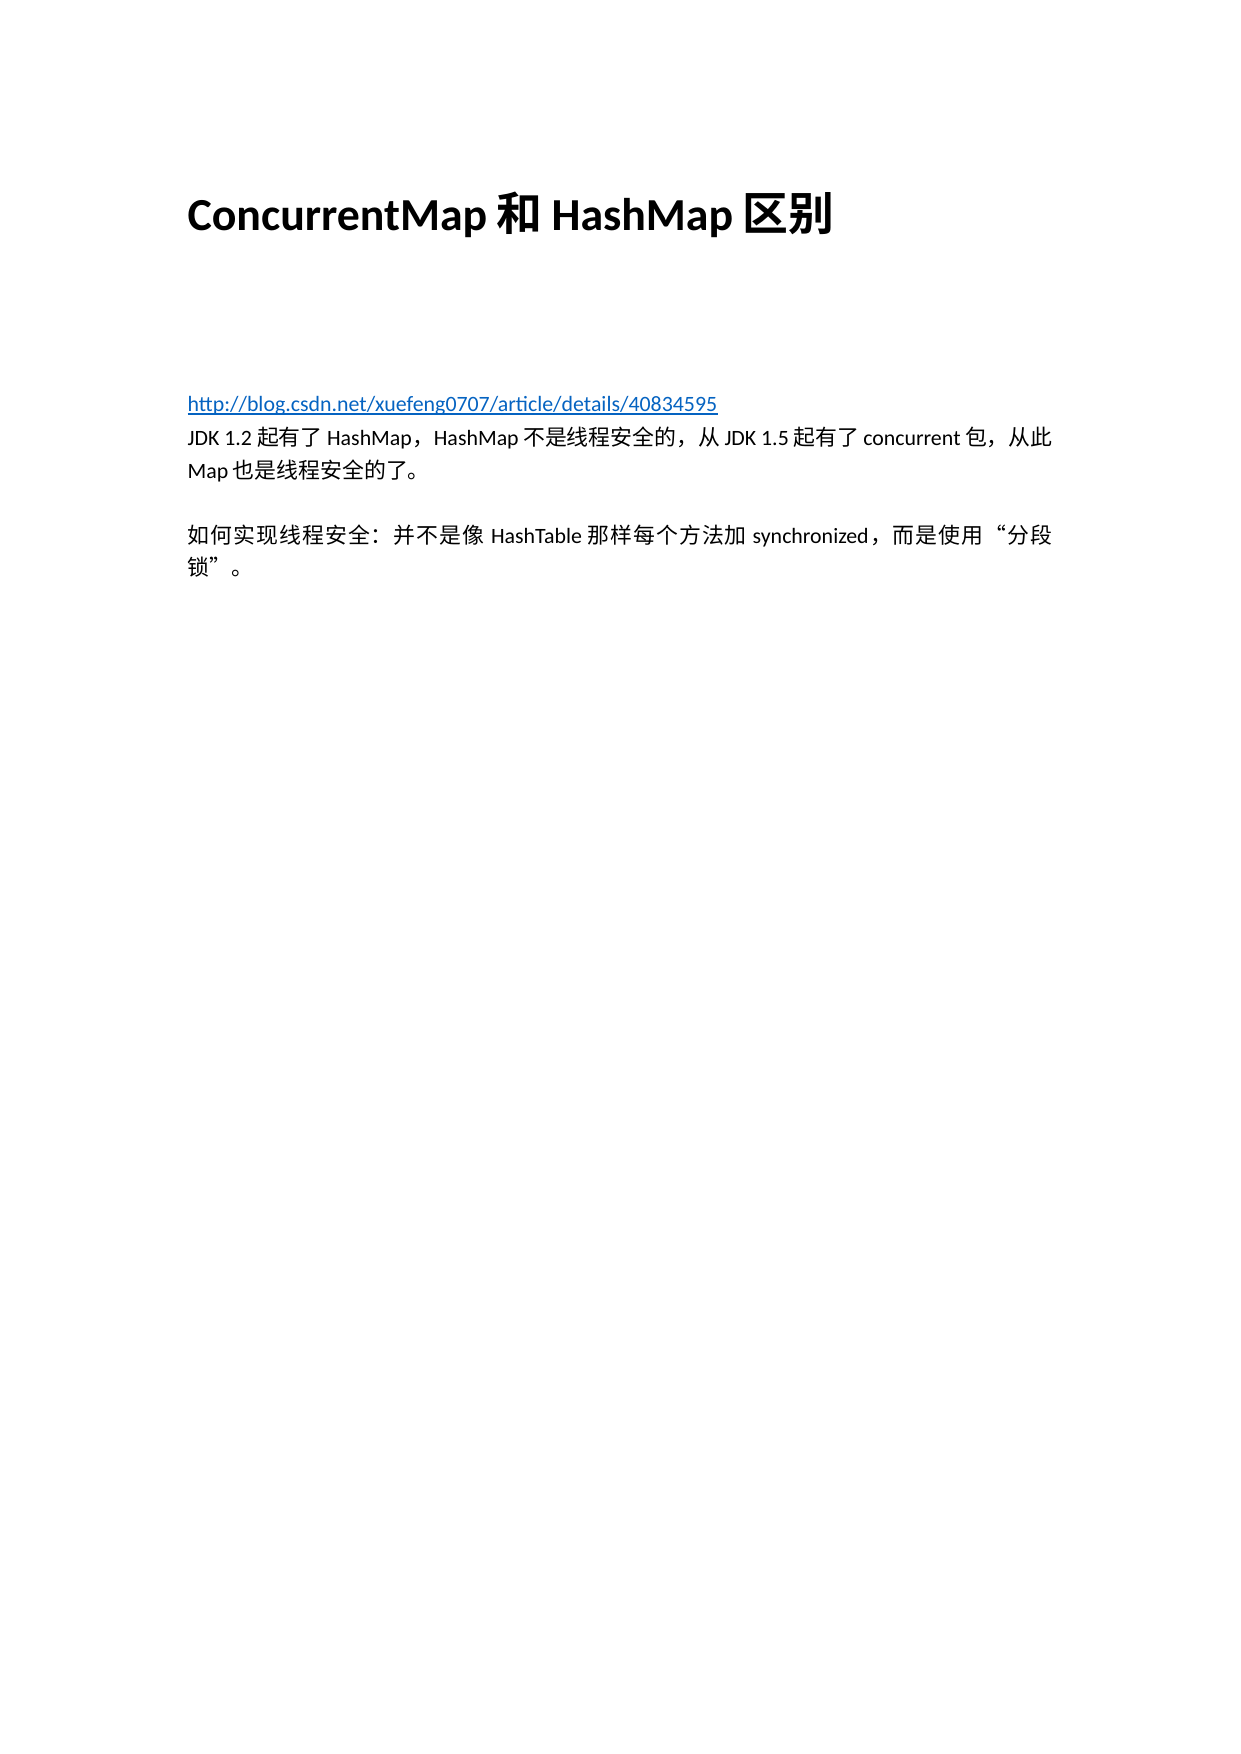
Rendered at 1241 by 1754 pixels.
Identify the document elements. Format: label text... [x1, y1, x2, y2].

text http://blog.csdn.net/xuefeng0707/article/details/40834595 [187, 387, 1053, 420]
text JDK 1.2 起有了HashMap，HashMap不是线程安全的，从JDK 1.5起有了concurrent包，从此Map也是线程安全的了。 [187, 420, 1053, 485]
subtitle ConcurrentMap和HashMap区别 [187, 162, 1053, 259]
text 如何实现线程安全：并不是像HashTable那样每个方法加synchronized，而是使用“分段锁”。 [187, 517, 1053, 582]
